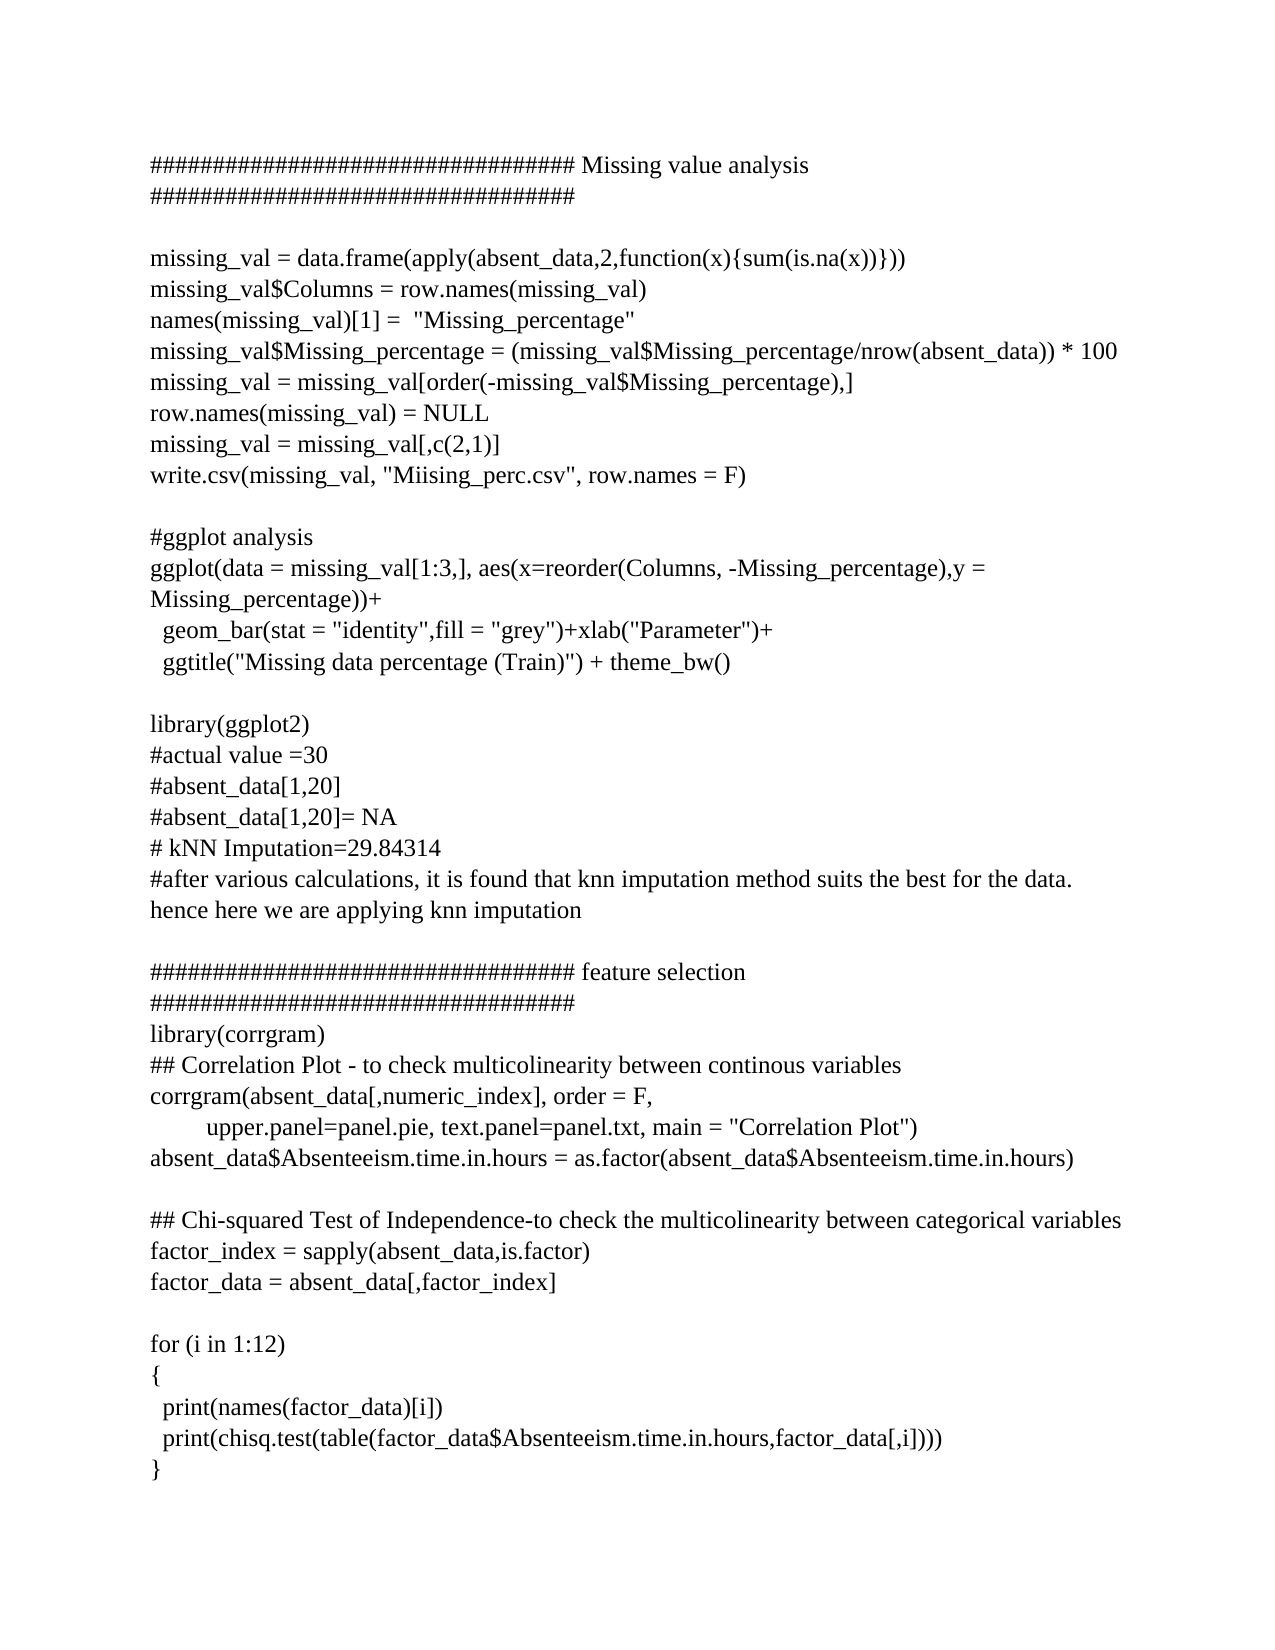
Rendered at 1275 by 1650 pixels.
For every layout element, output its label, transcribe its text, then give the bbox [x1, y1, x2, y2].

text # kNN Imputation=29.84314 [150, 833, 1125, 862]
text library(ggplot2) [150, 709, 1125, 737]
text geom_bar(stat = "identity",fill = "grey")+xlab("Parameter")+ [150, 616, 1125, 644]
text ################################## feature selection ################################## [150, 957, 1125, 1017]
text corrgram(absent_data[,numeric_index], order = F, [150, 1081, 1125, 1110]
text upper.panel=panel.pie, text.panel=panel.txt, main = "Correlation Plot") [150, 1112, 1125, 1141]
text #absent_data[1,20] [150, 771, 1125, 799]
text for (i in 1:12) [150, 1329, 1125, 1358]
text ## Chi-squared Test of Independence-to check the multicolinearity between categorical variables [150, 1205, 1125, 1234]
text missing_val = data.frame(apply(absent_data,2,function(x){sum(is.na(x))})) [150, 243, 1125, 272]
text #absent_data[1,20]= NA [150, 802, 1125, 831]
text missing_val$Missing_percentage = (missing_val$Missing_percentage/nrow(absent_data)) * 100 [150, 336, 1125, 365]
text missing_val = missing_val[,c(2,1)] [150, 429, 1125, 458]
text names(missing_val)[1] = "Missing_percentage" [150, 305, 1125, 334]
text row.names(missing_val) = NULL [150, 398, 1125, 427]
text write.csv(missing_val, "Miising_perc.csv", row.names = F) [150, 460, 1125, 489]
text library(corrgram) [150, 1019, 1125, 1048]
text print(names(factor_data)[i]) [150, 1392, 1125, 1420]
text #ggplot analysis [150, 522, 1125, 551]
text factor_index = sapply(absent_data,is.factor) [150, 1236, 1125, 1265]
text factor_data = absent_data[,factor_index] [150, 1267, 1125, 1296]
text #after various calculations, it is found that knn imputation method suits the best for the data. hence here we are applying knn imputation [150, 864, 1125, 924]
text missing_val = missing_val[order(-missing_val$Missing_percentage),] [150, 367, 1125, 396]
text ## Correlation Plot - to check multicolinearity between continous variables [150, 1050, 1125, 1079]
text } [150, 1454, 1125, 1482]
text ################################## Missing value analysis ################################## [150, 150, 1125, 210]
text #actual value =30 [150, 740, 1125, 768]
text ggplot(data = missing_val[1:3,], aes(x=reorder(Columns, -Missing_percentage),y = Missing_percentage))+ [150, 553, 1125, 613]
text ggtitle("Missing data percentage (Train)") + theme_bw() [150, 647, 1125, 675]
text missing_val$Columns = row.names(missing_val) [150, 274, 1125, 303]
text { [150, 1361, 1125, 1389]
text print(chisq.test(table(factor_data$Absenteeism.time.in.hours,factor_data[,i]))) [150, 1423, 1125, 1451]
text absent_data$Absenteeism.time.in.hours = as.factor(absent_data$Absenteeism.time.in.hours) [150, 1143, 1125, 1172]
